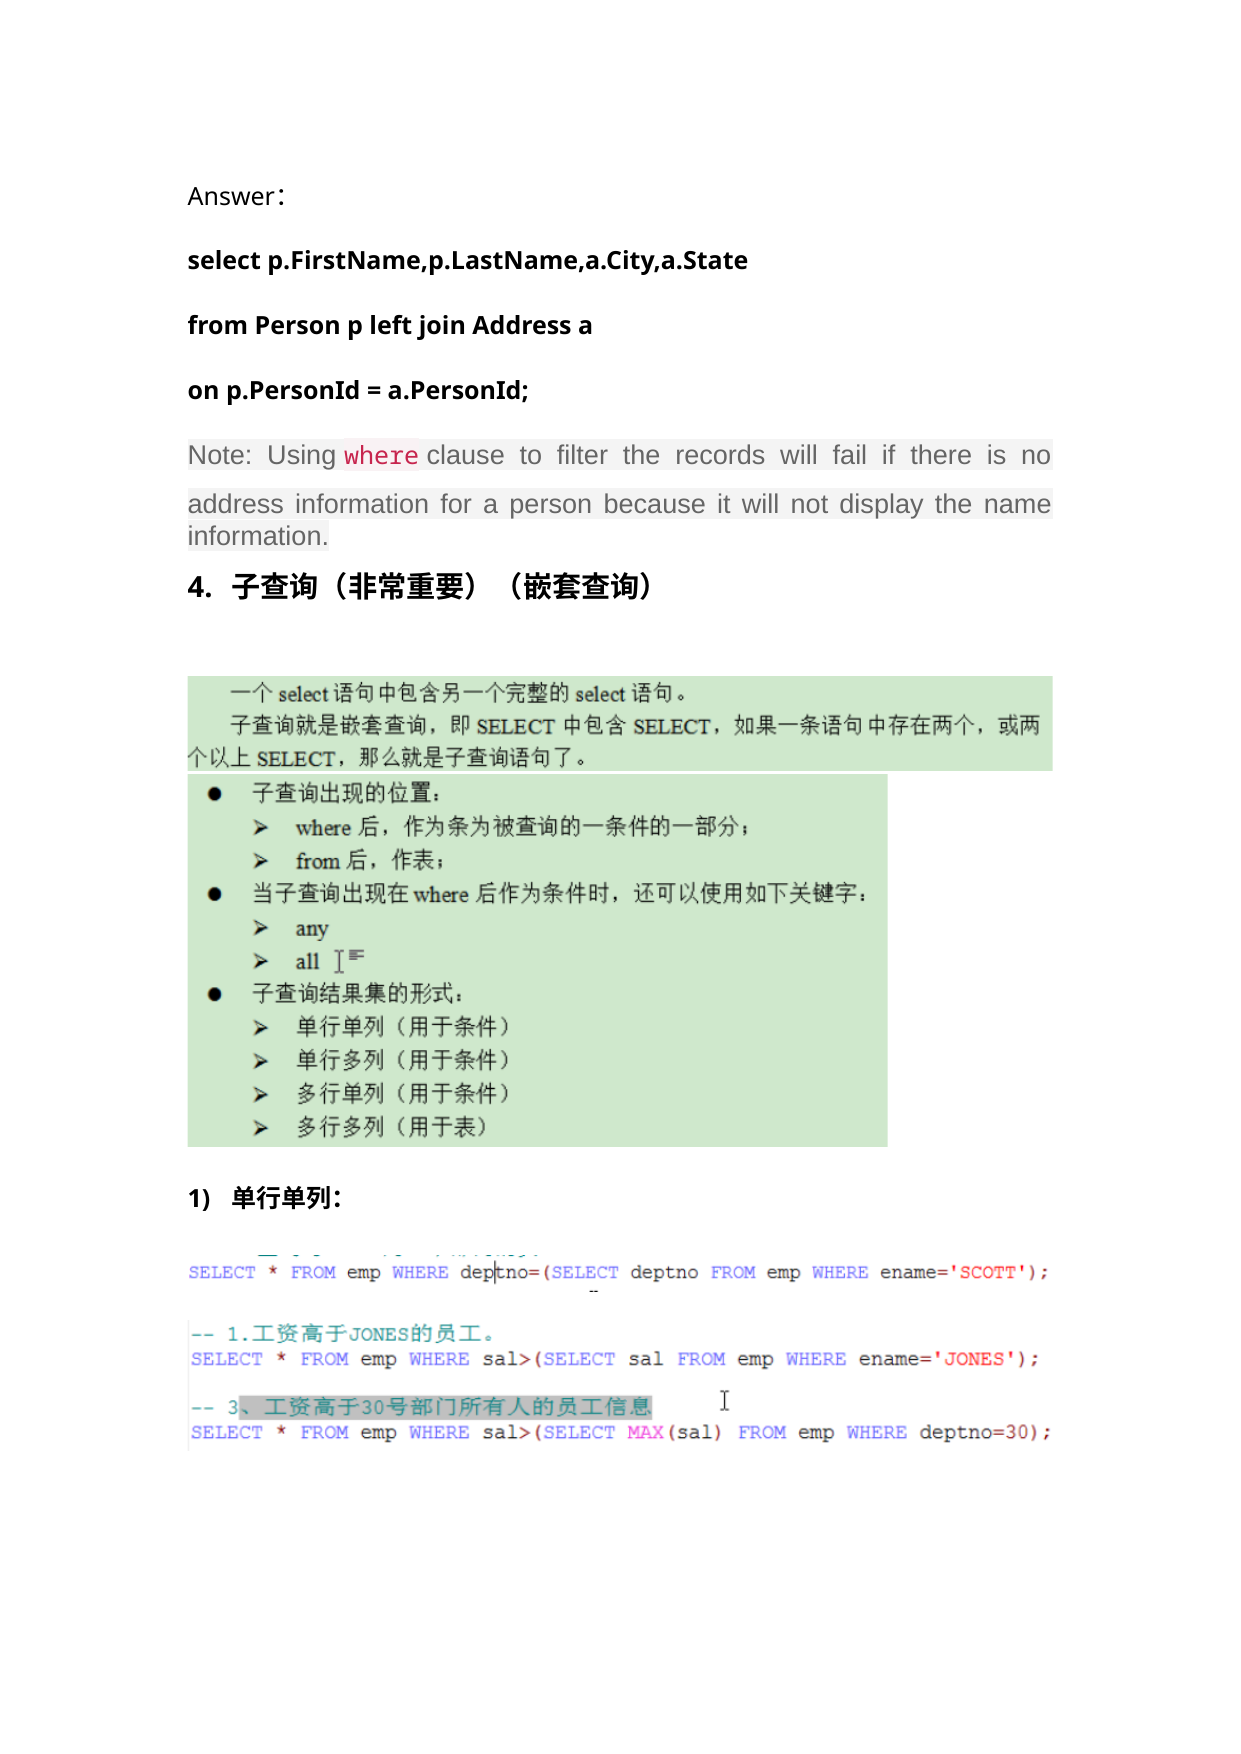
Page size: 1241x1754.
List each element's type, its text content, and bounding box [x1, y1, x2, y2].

picture [187, 1255, 1053, 1292]
text from Person p left join Address a [187, 292, 1053, 357]
text select p.FirstName,p.LastName,a.City,a.State [187, 227, 1053, 292]
picture [187, 676, 1053, 771]
text on p.PersonId = a.PersonId; [187, 357, 1053, 422]
text Answer： [187, 162, 1053, 227]
picture [187, 774, 888, 1147]
subtitle 子查询（非常重要）（嵌套查询） [187, 552, 1053, 617]
picture [187, 1320, 1053, 1451]
text Note: Using where clause to filter the records will fail if there is no address information for a person because it will not display the name information. [187, 422, 1053, 552]
subtitle 单行单列： [187, 1164, 1028, 1229]
